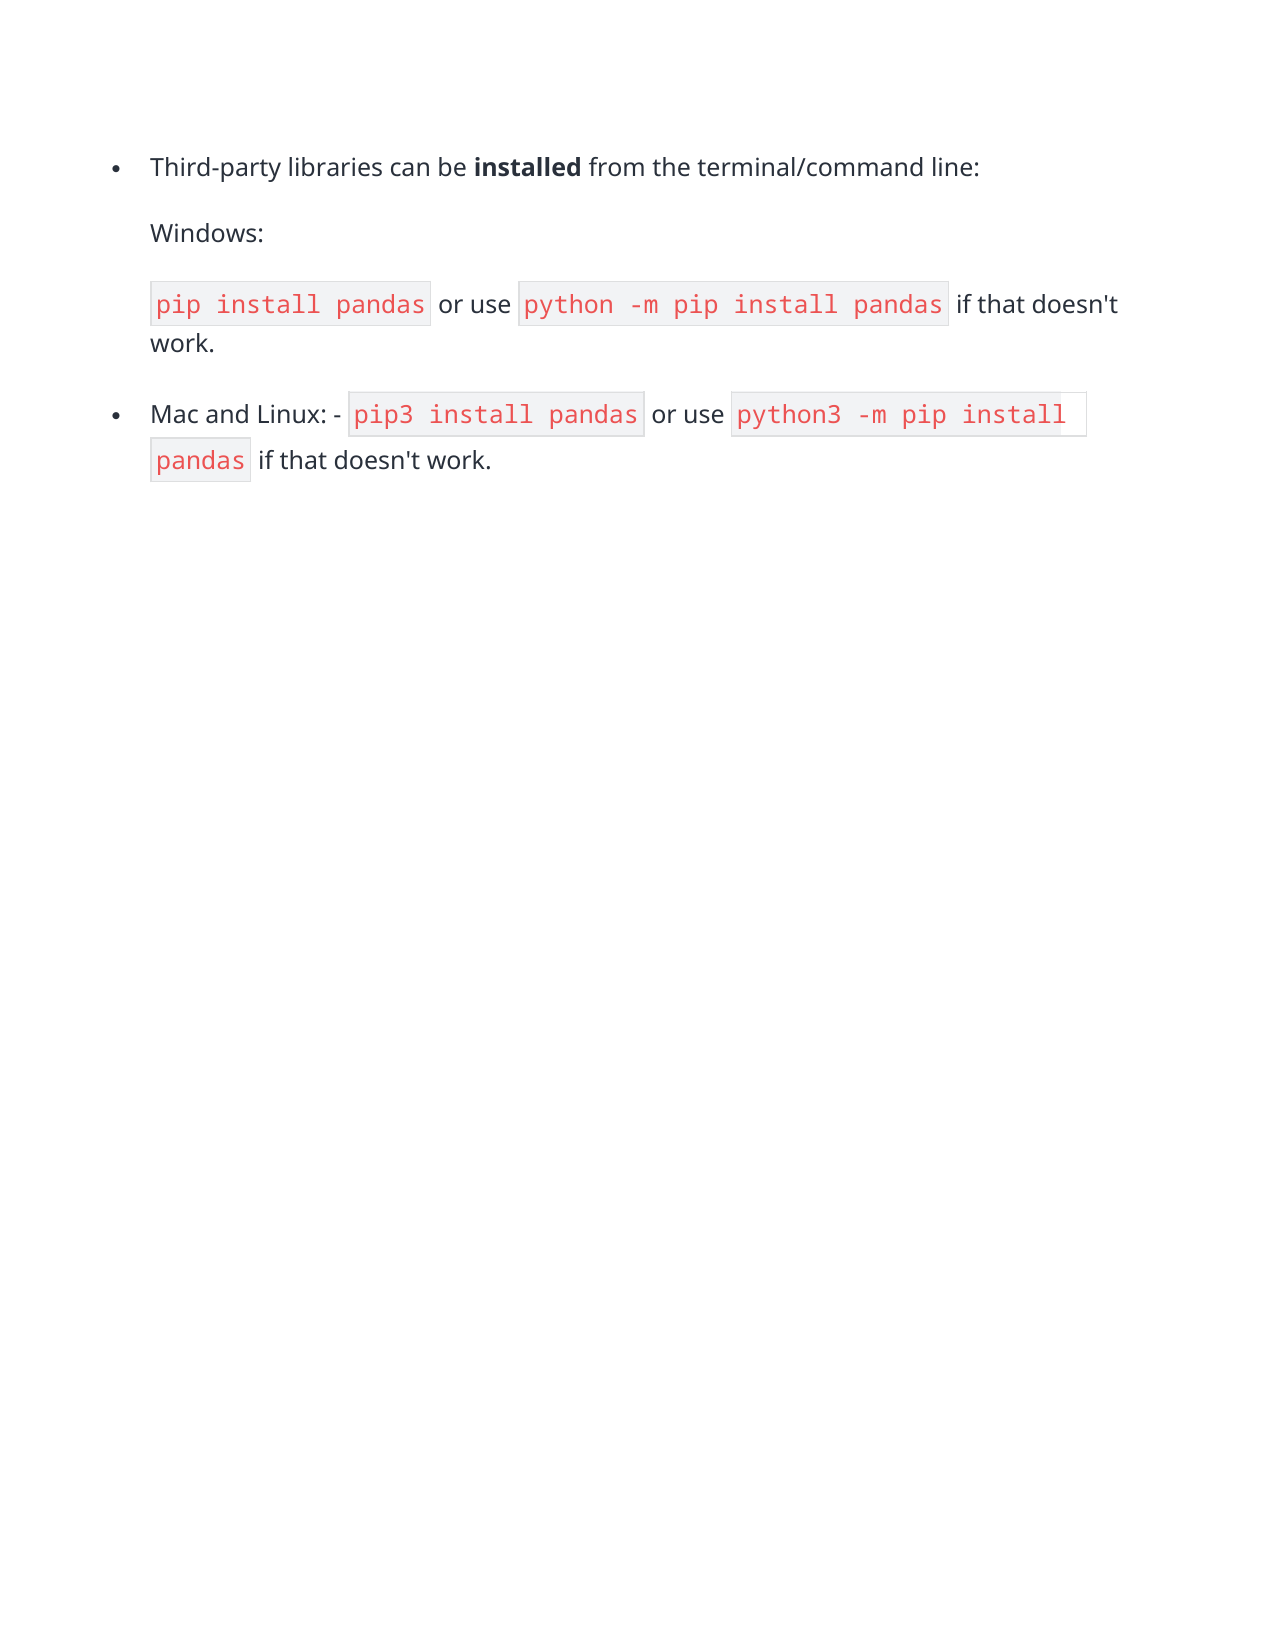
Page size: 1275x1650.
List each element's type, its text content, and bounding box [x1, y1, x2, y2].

text Windows: [150, 215, 1125, 249]
text pip install pandas or use python -m pip install pandas if that doesn't work. [150, 281, 1125, 360]
list Third-party libraries can be installed from the terminal/command line: [112, 150, 1125, 184]
list Mac and Linux: - pip3 install pandas or use python3 -m pip install pandas if that doesn't work. [112, 391, 1125, 482]
